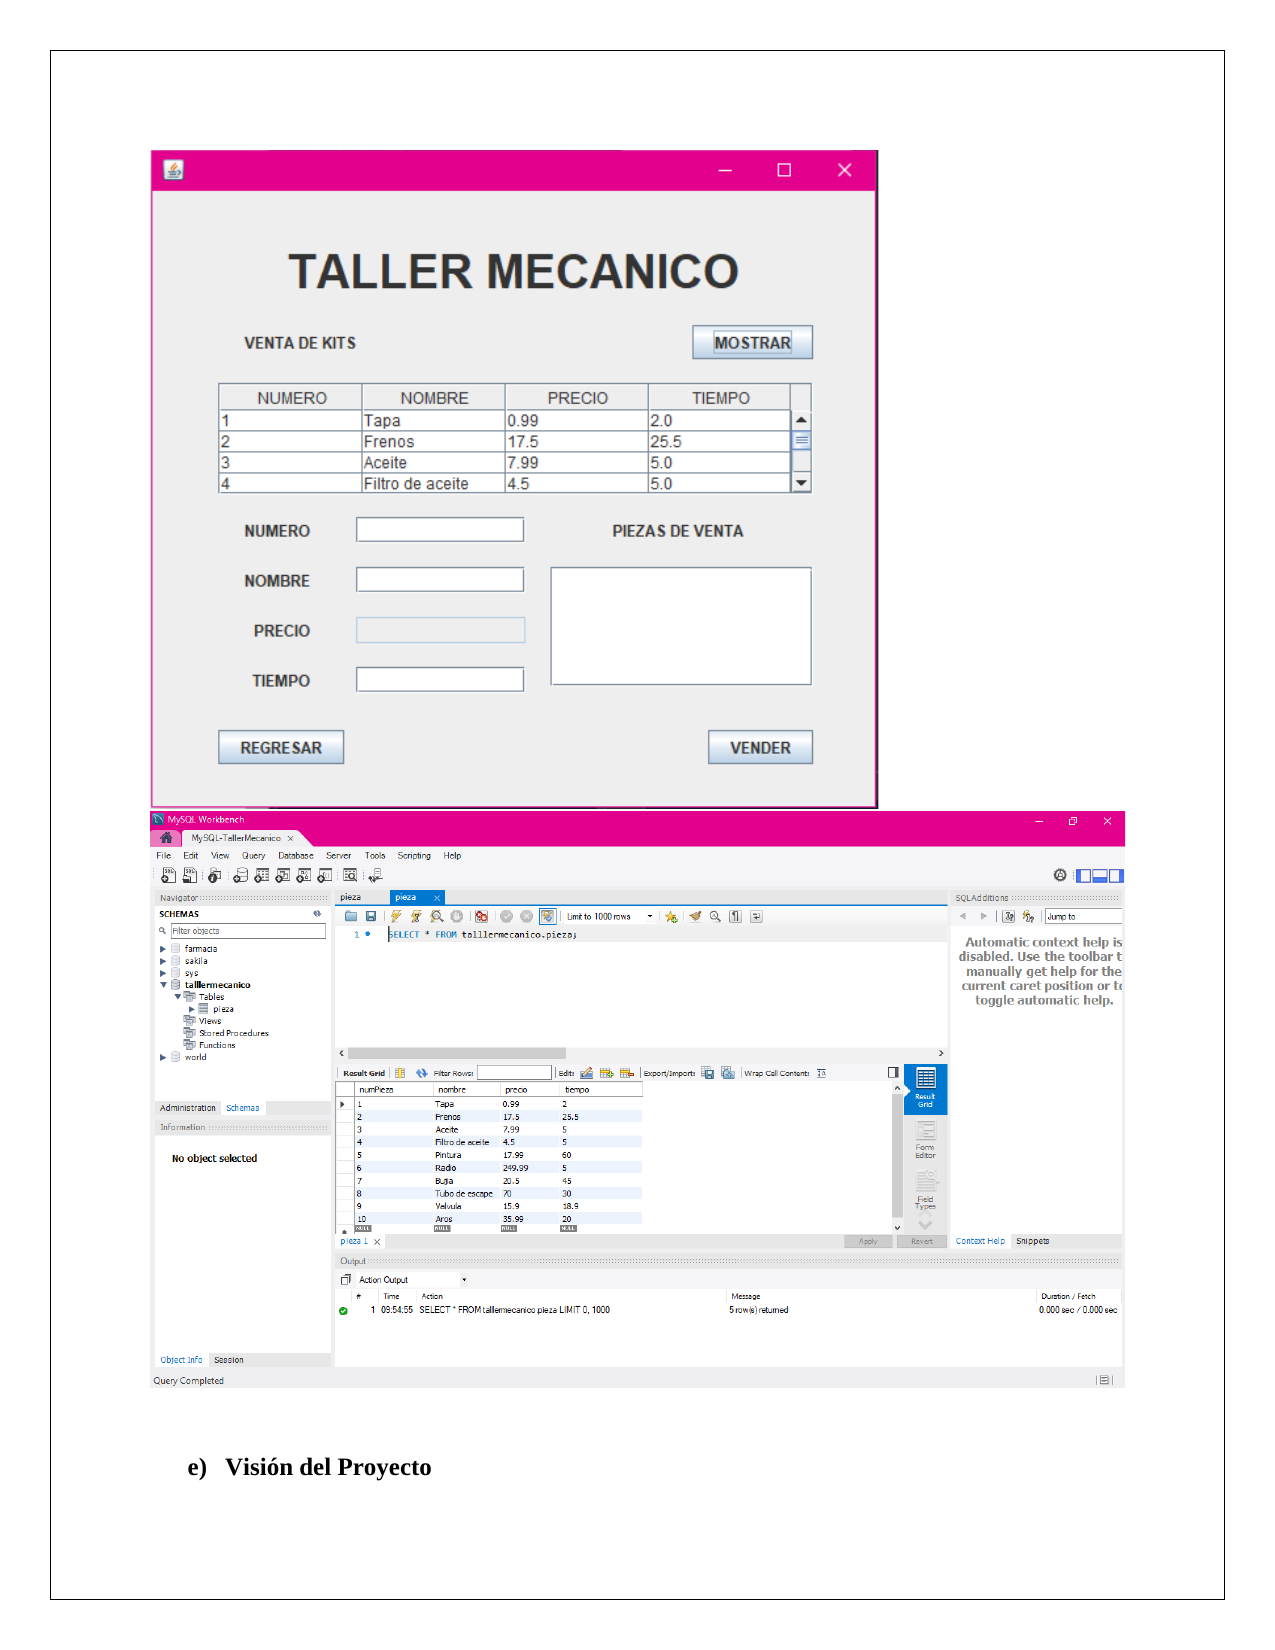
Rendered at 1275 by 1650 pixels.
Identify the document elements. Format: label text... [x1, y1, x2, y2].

picture [150, 150, 879, 809]
picture [150, 811, 1125, 1388]
list Visión del Proyecto [187, 1452, 1125, 1481]
